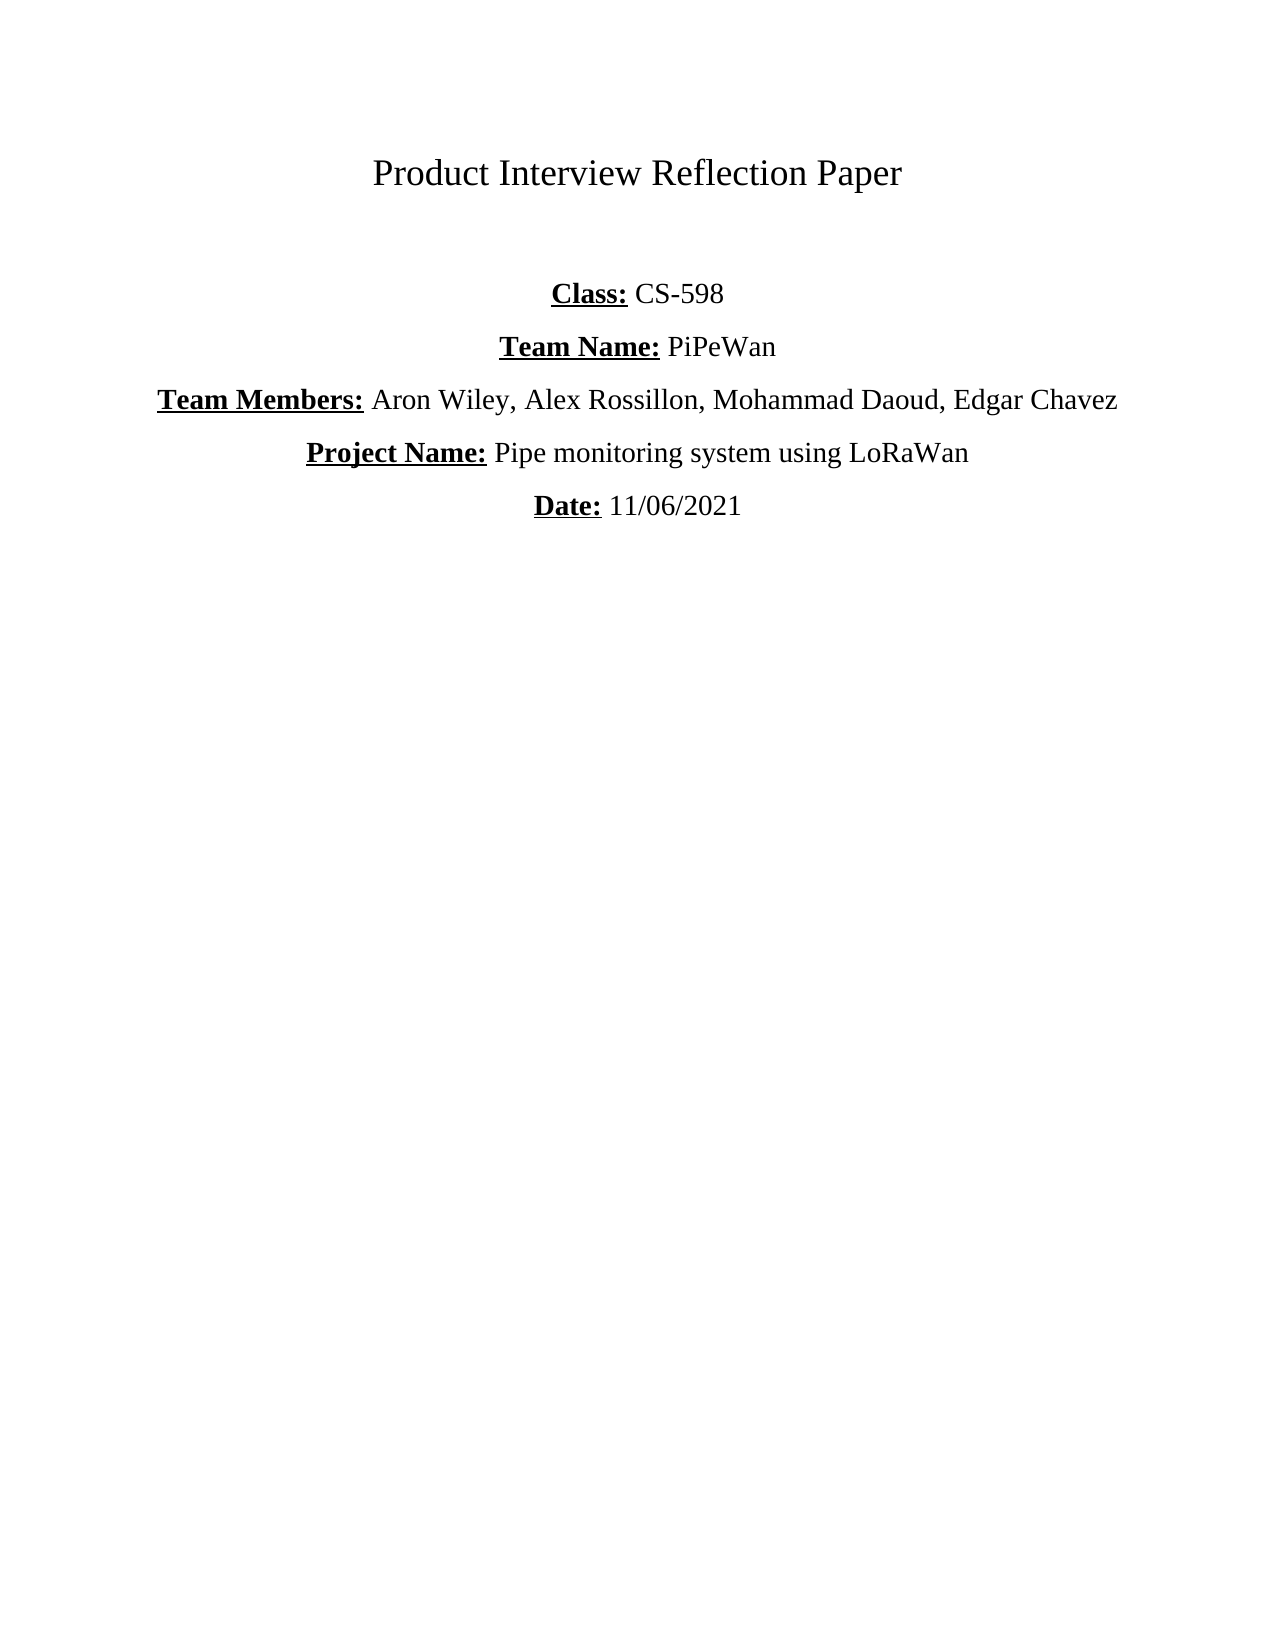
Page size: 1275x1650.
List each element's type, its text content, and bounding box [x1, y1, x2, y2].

text Date: 11/06/2021 [150, 488, 1125, 521]
text Team Name: PiPeWan [150, 329, 1125, 363]
text Class: CS-598 [150, 276, 1125, 310]
text Project Name: Pipe monitoring system using LoRaWan [150, 435, 1125, 468]
text Product Interview Reflection Paper [150, 150, 1125, 193]
text Team Members: Aron Wiley, Alex Rossillon, Mohammad Daoud, Edgar Chavez [150, 382, 1125, 416]
